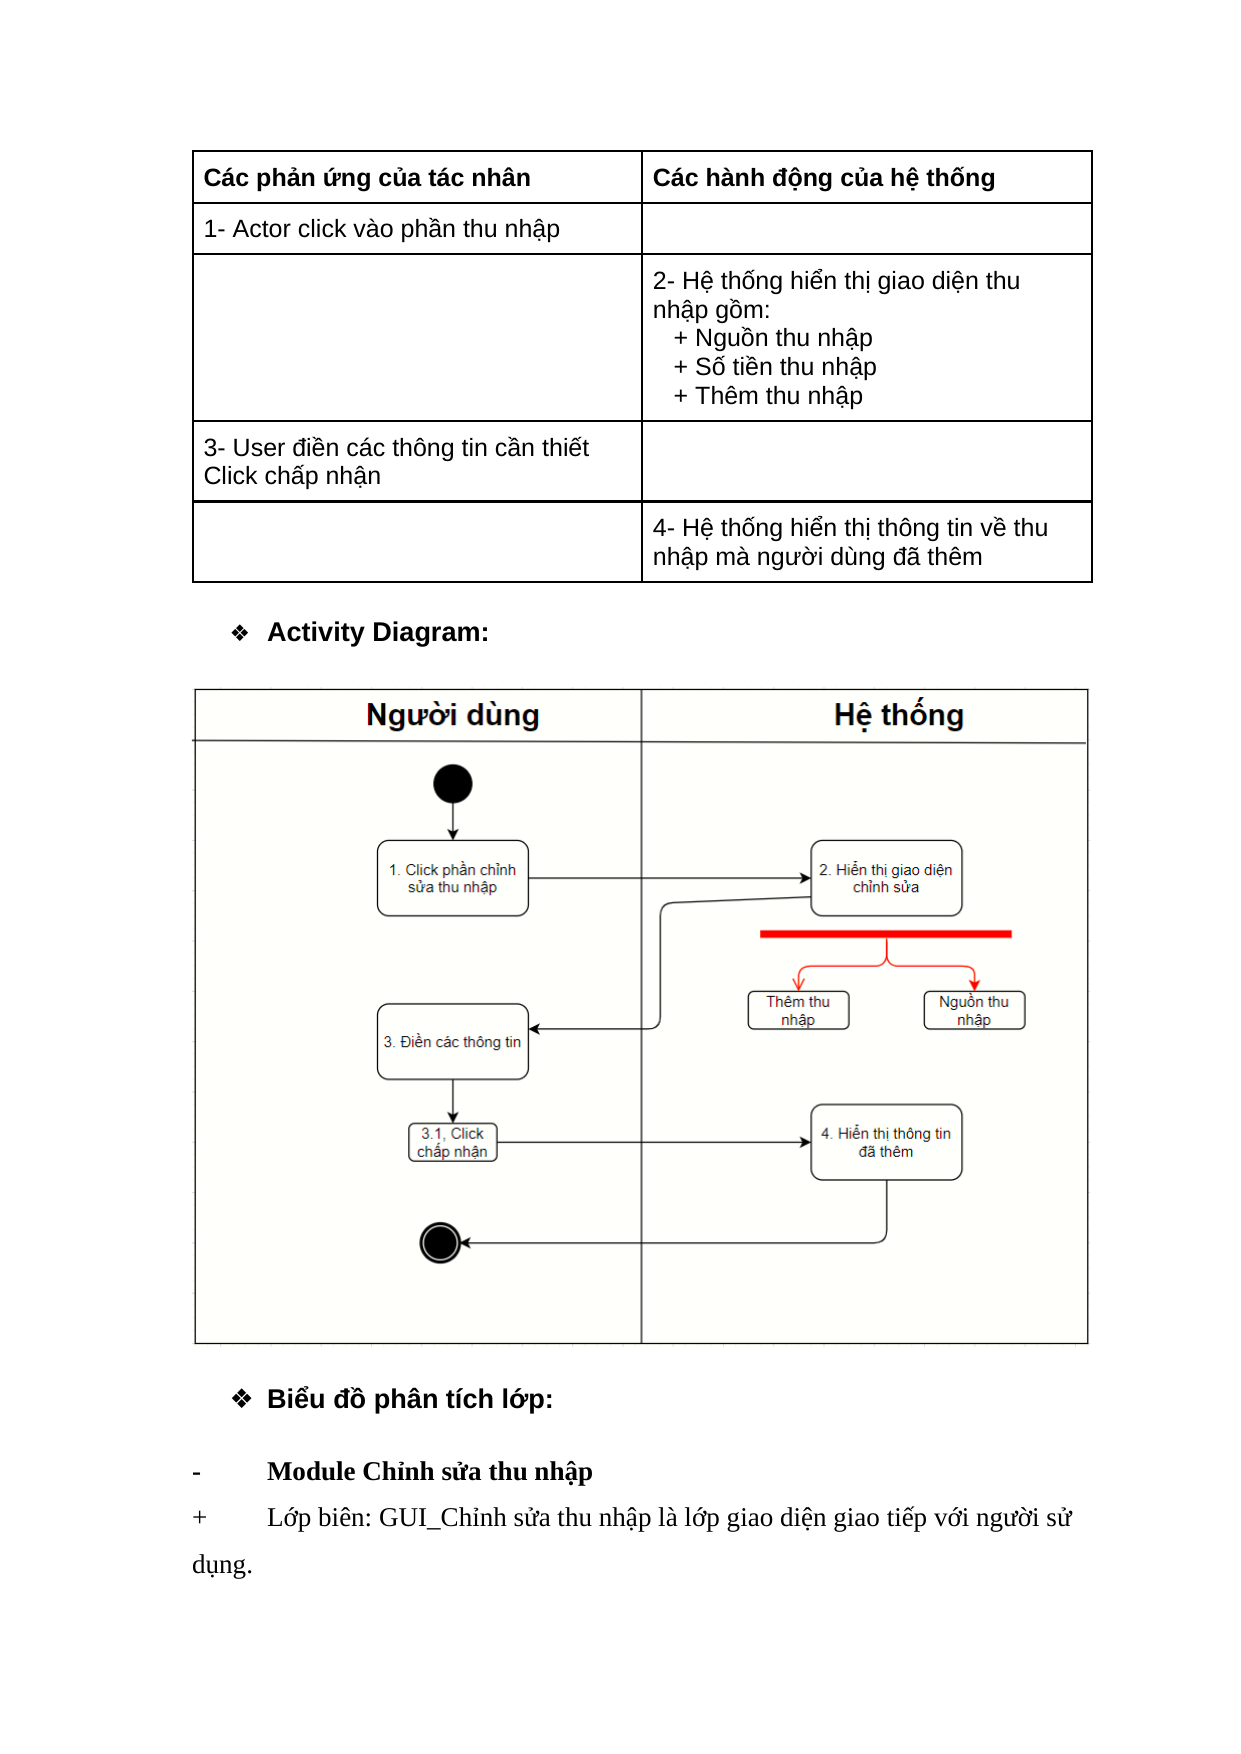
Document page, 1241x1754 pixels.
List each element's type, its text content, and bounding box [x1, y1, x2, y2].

table_cell 2- Hệ thống hiển thị giao diện thu nhập gồm: + Nguồn thu nhập + Số tiền thu nhập + Thêm thu nhập [643, 255, 1091, 420]
table_cell [643, 204, 1091, 253]
picture [191, 687, 1090, 1347]
list Lớp biên: GUI_Chỉnh sửa thu nhập là lớp giao diện giao tiếp với người sử dụng. [192, 1502, 1090, 1579]
table_cell [194, 503, 641, 581]
table_cell 1- Actor click vào phần thu nhập [194, 204, 641, 253]
table_cell [194, 255, 641, 420]
table_cell 4- Hệ thống hiển thị thông tin về thu nhập mà người dùng đã thêm [643, 503, 1091, 581]
list Activity Diagram: [229, 616, 1090, 647]
list Biểu đồ phân tích lớp: [229, 1383, 1090, 1414]
list Module Chỉnh sửa thu nhập [192, 1455, 1090, 1486]
table_cell 3- User điền các thông tin cần thiết Click chấp nhận [194, 422, 641, 500]
table_cell [643, 422, 1091, 500]
table_header Các hành động của hệ thống [643, 152, 1091, 202]
table_header Các phản ứng của tác nhân [194, 152, 641, 202]
